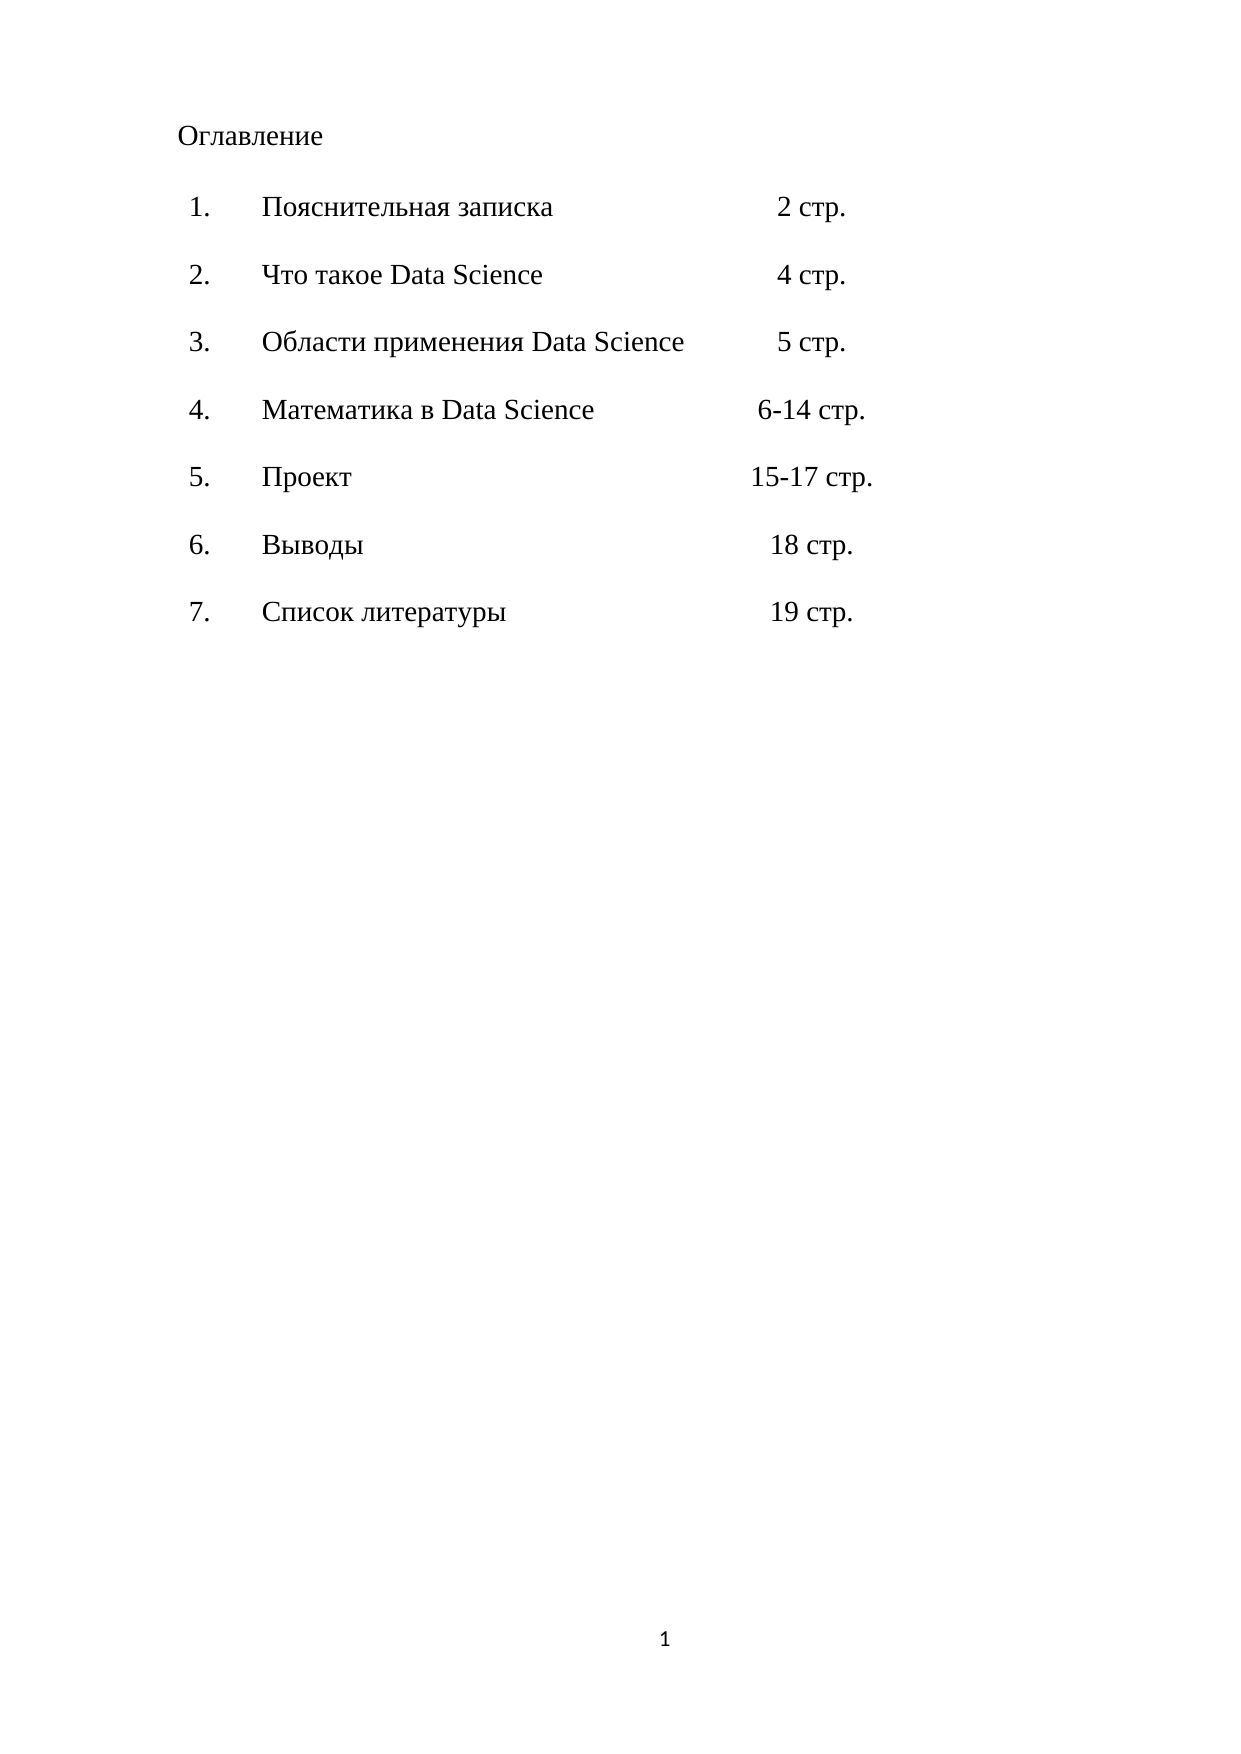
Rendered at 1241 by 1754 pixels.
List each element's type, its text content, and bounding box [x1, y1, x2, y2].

table_cell Проект [250, 459, 738, 527]
table_cell Что такое Data Science [250, 257, 738, 324]
table_cell 19 стр. [738, 594, 885, 662]
table_cell 4. [177, 392, 250, 459]
table_header 2 стр. [738, 189, 885, 257]
table_header 1. [177, 189, 250, 257]
table_header Пояснительная записка [250, 189, 738, 257]
table_cell Список литературы [250, 594, 738, 662]
table_cell 2. [177, 257, 250, 324]
table_cell 5 стр. [738, 324, 885, 392]
table_cell 18 стр. [738, 527, 885, 594]
table_cell 6. [177, 527, 250, 594]
table_cell Выводы [250, 527, 738, 594]
text Оглавление [177, 118, 1152, 152]
table_cell 5. [177, 459, 250, 527]
table_cell Области применения Data Science [250, 324, 738, 392]
table_cell 6-14 стр. [738, 392, 885, 459]
table_cell 15-17 стр. [738, 459, 885, 527]
table_cell 3. [177, 324, 250, 392]
table_cell 7. [177, 594, 250, 662]
table_cell Математика в Data Science [250, 392, 738, 459]
table_cell 4 стр. [738, 257, 885, 324]
